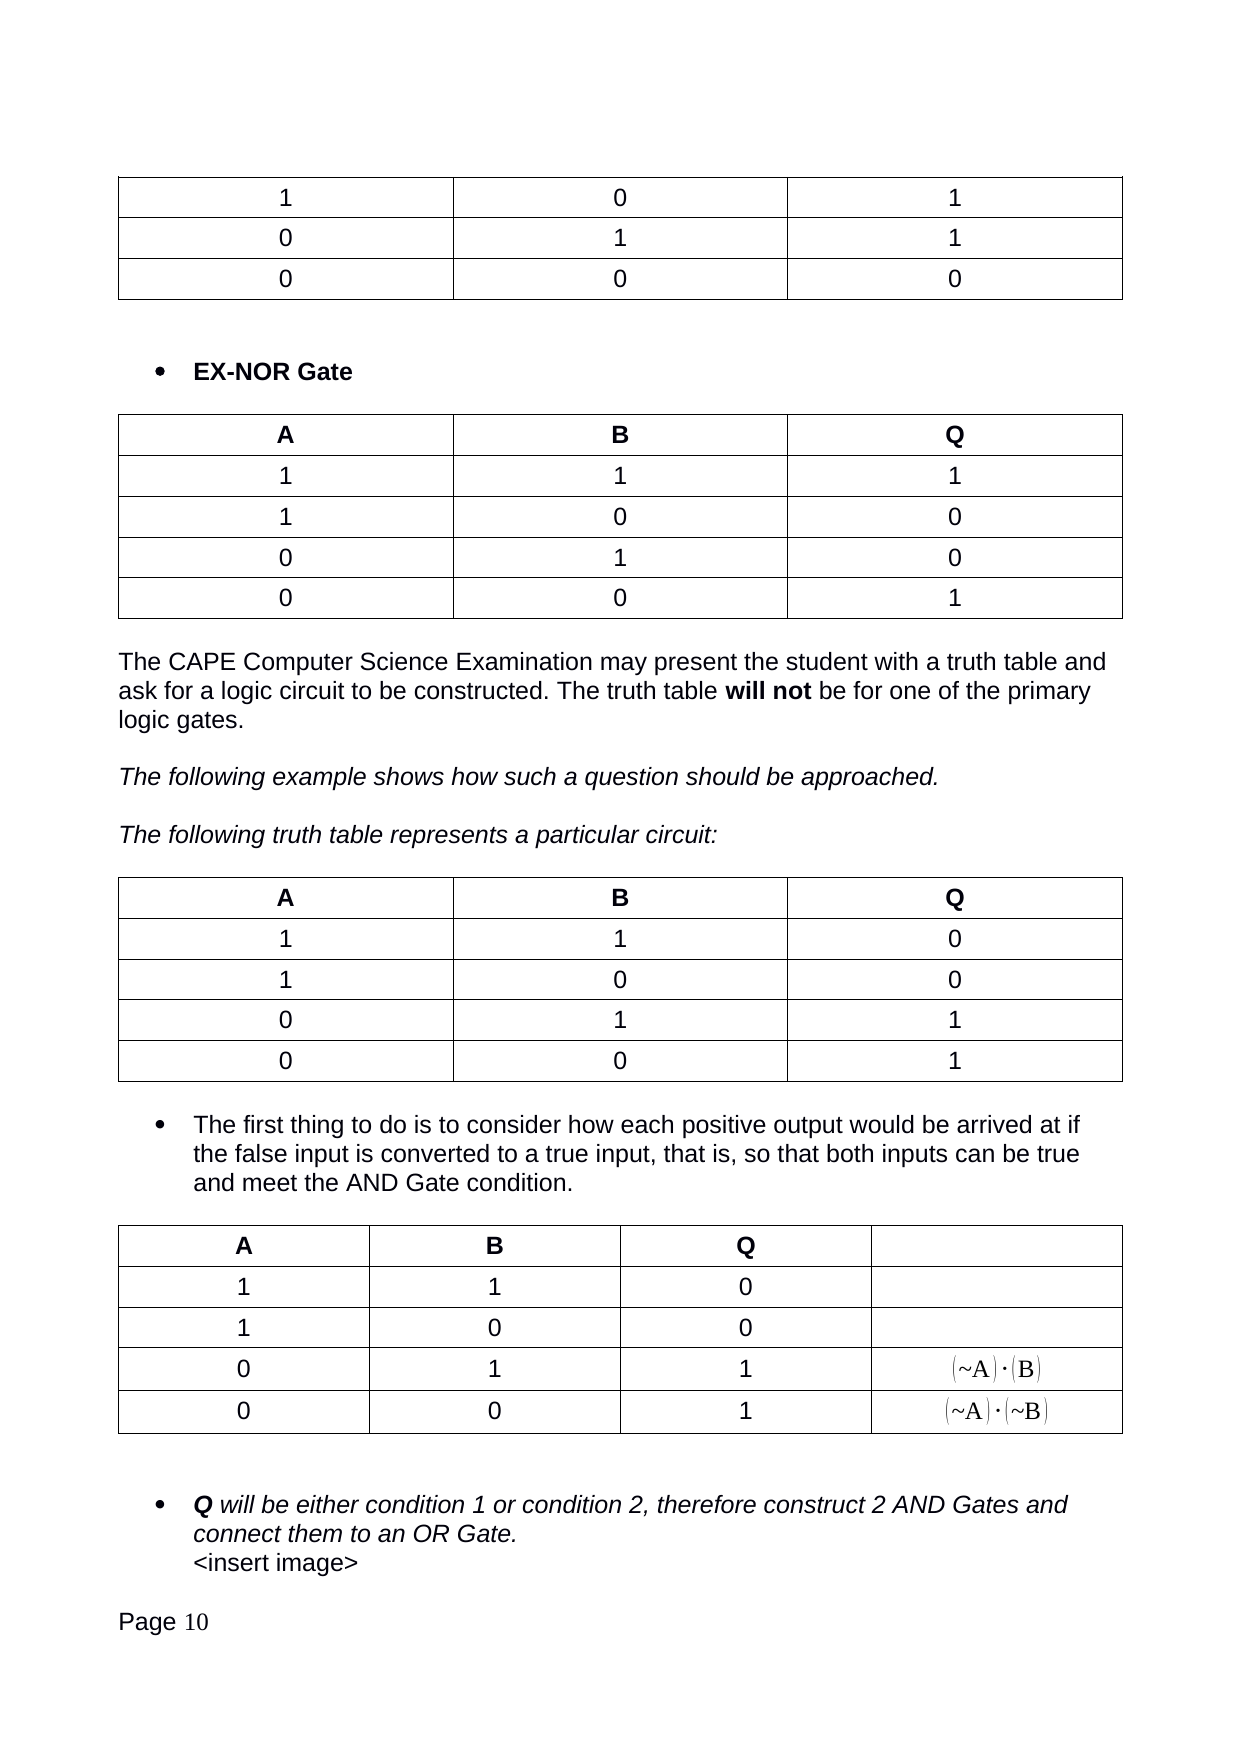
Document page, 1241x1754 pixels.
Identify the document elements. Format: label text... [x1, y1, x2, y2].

text The following example shows how such a question should be approached. [118, 762, 1122, 791]
table_cell 1 [119, 1308, 369, 1347]
table_header A [119, 1226, 369, 1266]
table_cell 1 [621, 1348, 871, 1390]
table_cell 1 [119, 178, 453, 217]
table_cell 1 [621, 1391, 871, 1432]
list Q will be either condition 1 or condition 2, therefore construct 2 AND Gates and connect them to an OR Gate. [156, 1491, 1122, 1548]
table_cell 0 [788, 919, 1122, 958]
table_cell 1 [788, 456, 1122, 496]
table_cell 1 [119, 456, 453, 496]
table_cell 0 [788, 960, 1122, 999]
table_cell [872, 1308, 1122, 1347]
table_cell 0 [119, 218, 453, 258]
table_header Q [788, 415, 1122, 455]
table_cell 1 [788, 1041, 1122, 1081]
table_cell 0 [119, 578, 453, 618]
table_cell 1 [454, 456, 787, 496]
table_cell 1 [454, 919, 787, 958]
table_cell 0 [119, 1348, 369, 1390]
table_header B [370, 1226, 620, 1266]
list EX-NOR Gate [156, 357, 1122, 385]
table_cell 0 [621, 1267, 871, 1307]
table_cell 0 [119, 1391, 369, 1432]
table_cell 1 [119, 960, 453, 999]
table_cell 0 [788, 259, 1122, 298]
table_cell 1 [454, 1000, 787, 1040]
table_cell 0 [788, 538, 1122, 577]
table_cell 0 [788, 497, 1122, 536]
table_cell 1 [370, 1267, 620, 1307]
table_cell 1 [119, 497, 453, 536]
table_cell [872, 1348, 1122, 1390]
table_cell 0 [119, 1000, 453, 1040]
table_cell [872, 1267, 1122, 1307]
table_cell 1 [788, 1000, 1122, 1040]
table_header Q [621, 1226, 871, 1266]
list The first thing to do is to consider how each positive output would be arrived at if the false input is converted to a true input, that is, so that both inputs can be true and meet the AND Gate condition. [156, 1110, 1122, 1196]
table_cell 0 [454, 1041, 787, 1081]
table_cell 1 [454, 538, 787, 577]
table_header Q [788, 878, 1122, 918]
table_cell 1 [119, 919, 453, 958]
table_cell 1 [119, 1267, 369, 1307]
table_cell 0 [454, 960, 787, 999]
table_cell 1 [788, 578, 1122, 618]
table_cell 0 [119, 538, 453, 577]
table_cell 0 [119, 259, 453, 298]
table_cell 0 [454, 178, 787, 217]
table_header B [454, 415, 787, 455]
table_cell 1 [788, 218, 1122, 258]
text The CAPE Computer Science Examination may present the student with a truth table and ask for a logic circuit to be constructed. The truth table will not be for one of the primary logic gates. [118, 647, 1122, 733]
table_cell 0 [370, 1391, 620, 1432]
table_cell 0 [370, 1308, 620, 1347]
list <insert image> [193, 1548, 1122, 1577]
table_header [872, 1226, 1122, 1266]
table_cell 1 [788, 178, 1122, 217]
table_cell 1 [454, 218, 787, 258]
table_cell 0 [454, 497, 787, 536]
table_cell 1 [370, 1348, 620, 1390]
table_cell [872, 1391, 1122, 1432]
table_cell 0 [119, 1041, 453, 1081]
table_cell 0 [621, 1308, 871, 1347]
table_header A [119, 878, 453, 918]
table_cell 0 [454, 259, 787, 298]
table_header B [454, 878, 787, 918]
table_cell 0 [454, 578, 787, 618]
table_header A [119, 415, 453, 455]
text The following truth table represents a particular circuit: [118, 819, 1122, 848]
